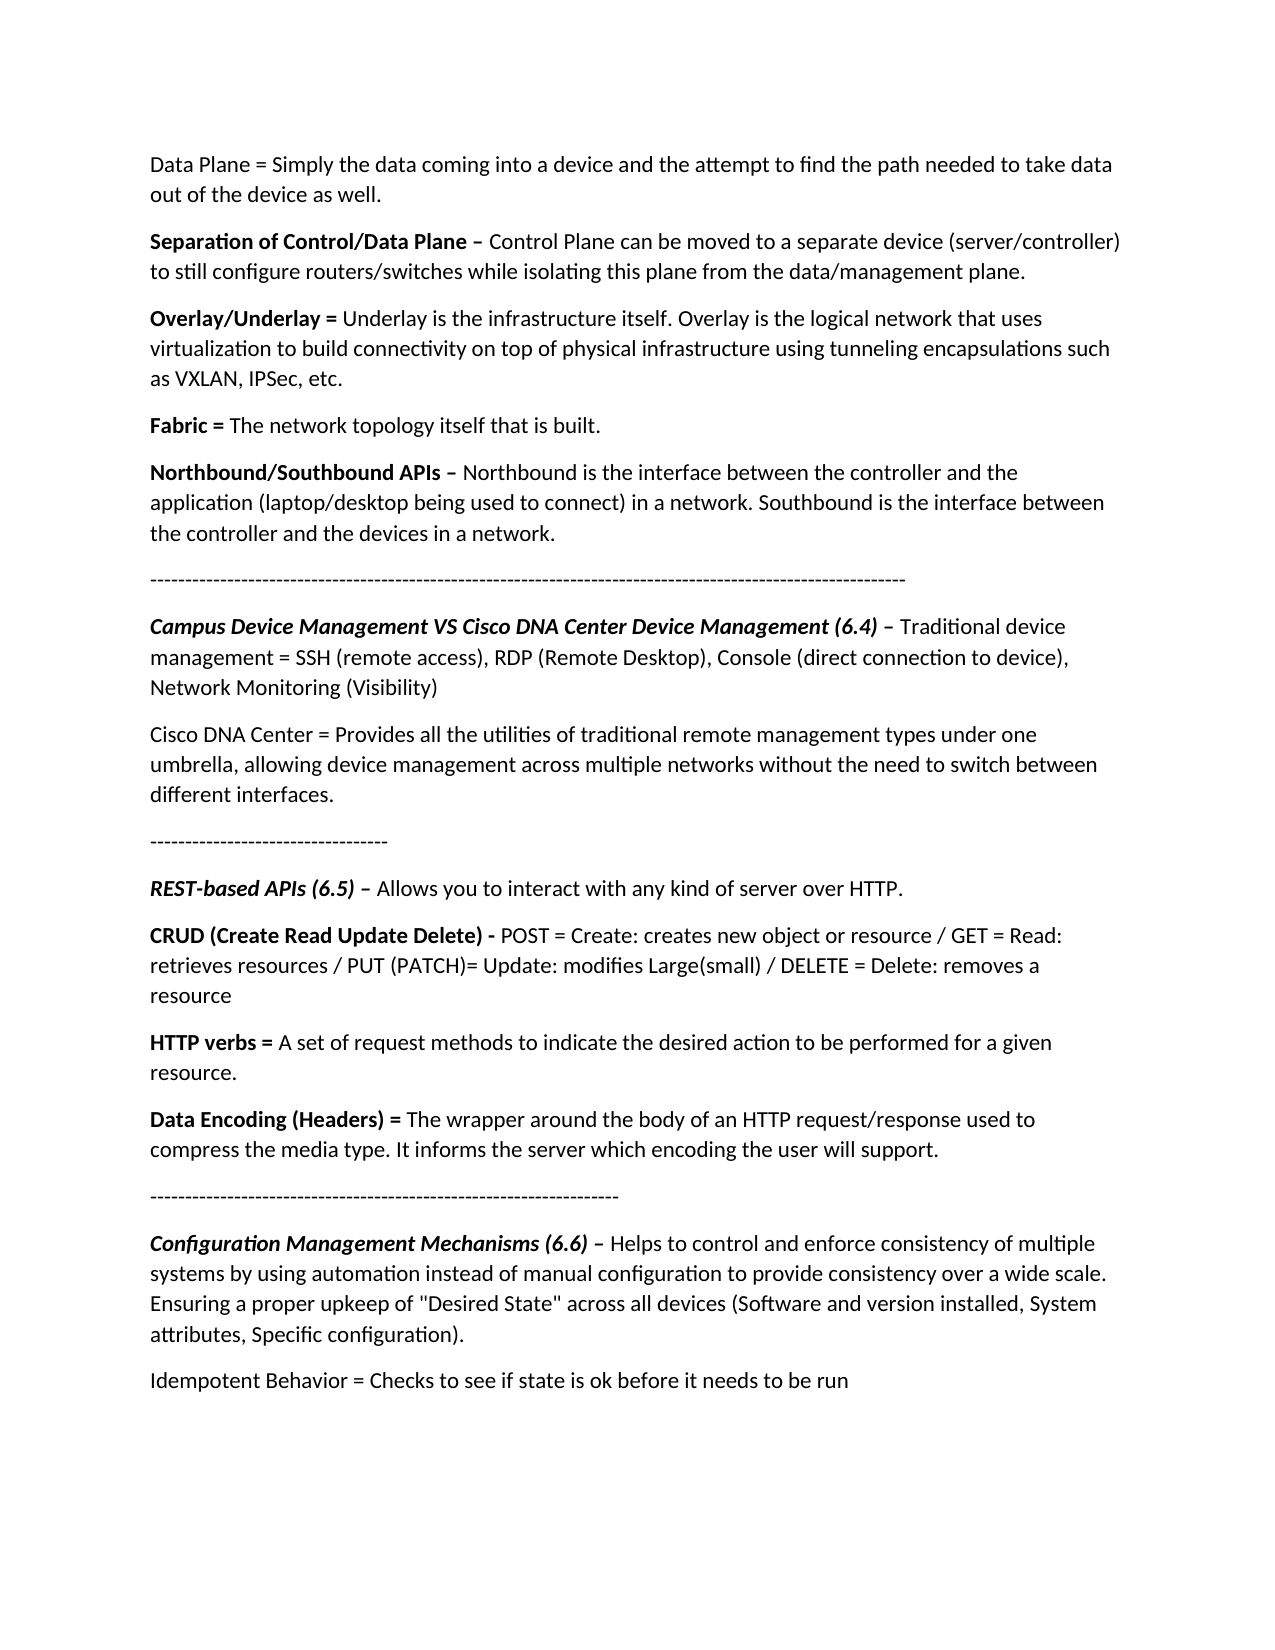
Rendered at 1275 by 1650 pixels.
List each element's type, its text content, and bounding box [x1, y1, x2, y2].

text Idempotent Behavior = Checks to see if state is ok before it needs to be run [150, 1367, 1125, 1395]
text Data Encoding (Headers) = The wrapper around the body of an HTTP request/response used to compress the media type. It informs the server which encoding the user will support. [150, 1105, 1125, 1163]
text Fabric = The network topology itself that is built. [150, 411, 1125, 439]
text Northbound/Southbound APIs – Northbound is the interface between the controller and the application (laptop/desktop being used to connect) in a network. Southbound is the interface between the controller and the devices in a network. [150, 458, 1125, 547]
text REST-based APIs (6.5) – Allows you to interact with any kind of server over HTTP. [150, 874, 1125, 902]
text CRUD (Create Read Update Delete) - POST = Create: creates new object or resource / GET = Read: retrieves resources / PUT (PATCH)= Update: modifies Large(small) / DELETE = Delete: removes a resource [150, 921, 1125, 1009]
text ------------------------------------------------------------------------------------------------------------ [150, 566, 1125, 594]
text Configuration Management Mechanisms (6.6) – Helps to control and enforce consistency of multiple systems by using automation instead of manual configuration to provide consistency over a wide scale. Ensuring a proper upkeep of "Desired State" across all devices (Software and version installed, System attributes, Specific configuration). [150, 1229, 1125, 1348]
text ---------------------------------- [150, 827, 1125, 855]
text Separation of Control/Data Plane – Control Plane can be moved to a separate device (server/controller) to still configure routers/switches while isolating this plane from the data/management plane. [150, 227, 1125, 285]
text Overlay/Underlay = Underlay is the infrastructure itself. Overlay is the logical network that uses virtualization to build connectivity on top of physical infrastructure using tunneling encapsulations such as VXLAN, IPSec, etc. [150, 304, 1125, 393]
text Campus Device Management VS Cisco DNA Center Device Management (6.4) – Traditional device management = SSH (remote access), RDP (Remote Desktop), Console (direct connection to device), Network Monitoring (Visibility) [150, 612, 1125, 701]
text Data Plane = Simply the data coming into a device and the attempt to find the path needed to take data out of the device as well. [150, 150, 1125, 208]
text ------------------------------------------------------------------- [150, 1182, 1125, 1210]
text HTTP verbs = A set of request methods to indicate the desired action to be performed for a given resource. [150, 1028, 1125, 1086]
text Cisco DNA Center = Provides all the utilities of traditional remote management types under one umbrella, allowing device management across multiple networks without the need to switch between different interfaces. [150, 720, 1125, 808]
